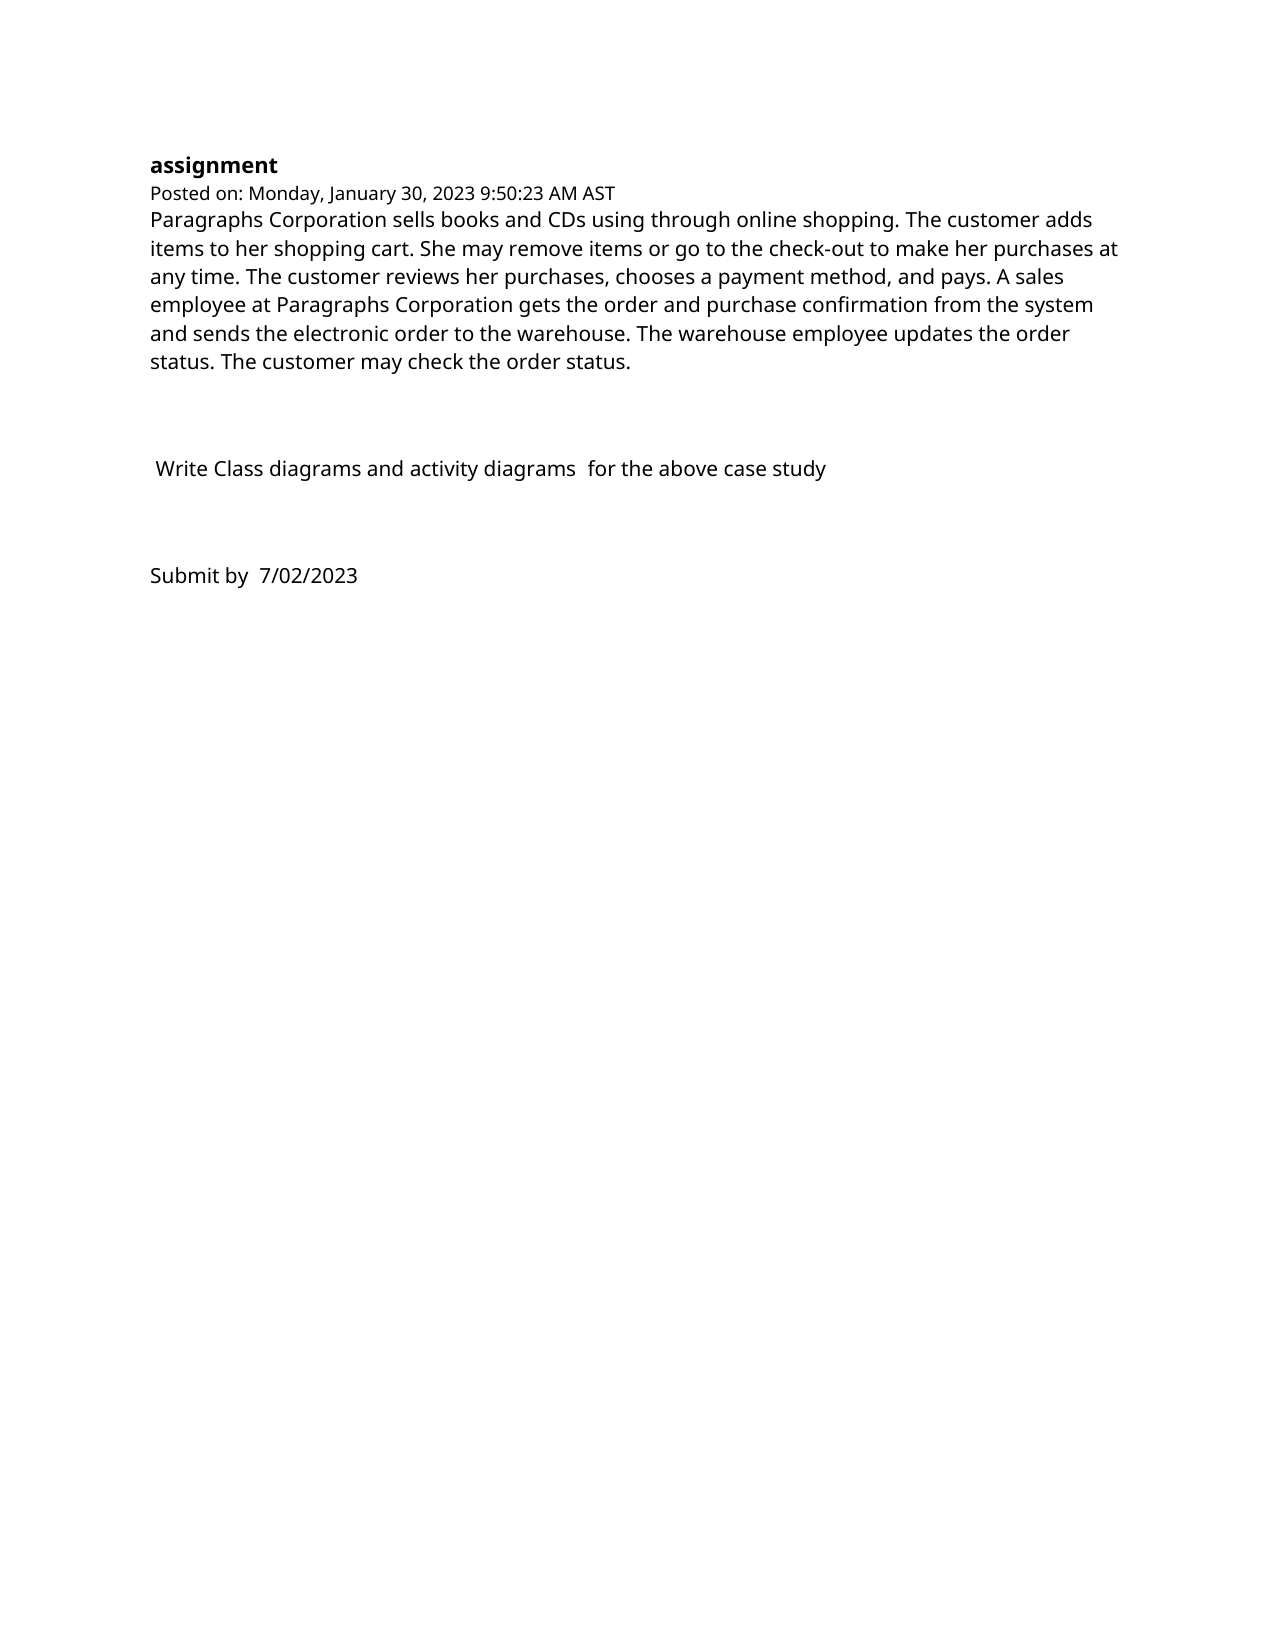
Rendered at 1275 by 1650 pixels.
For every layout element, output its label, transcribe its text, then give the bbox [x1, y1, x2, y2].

text assignment [150, 150, 1125, 180]
text Write Class diagrams and activity diagrams for the above case study [150, 454, 1125, 483]
text Posted on: Monday, January 30, 2023 9:50:23 AM AST [150, 180, 1125, 205]
text Paragraphs Corporation sells books and CDs using through online shopping. The customer adds items to her shopping cart. She may remove items or go to the check-out to make her purchases at any time. The customer reviews her purchases, chooses a payment method, and pays. A sales employee at Paragraphs Corporation gets the order and purchase confirmation from the system and sends the electronic order to the warehouse. The warehouse employee updates the order status. The customer may check the order status. [150, 205, 1125, 376]
text Submit by 7/02/2023 [150, 561, 1125, 590]
